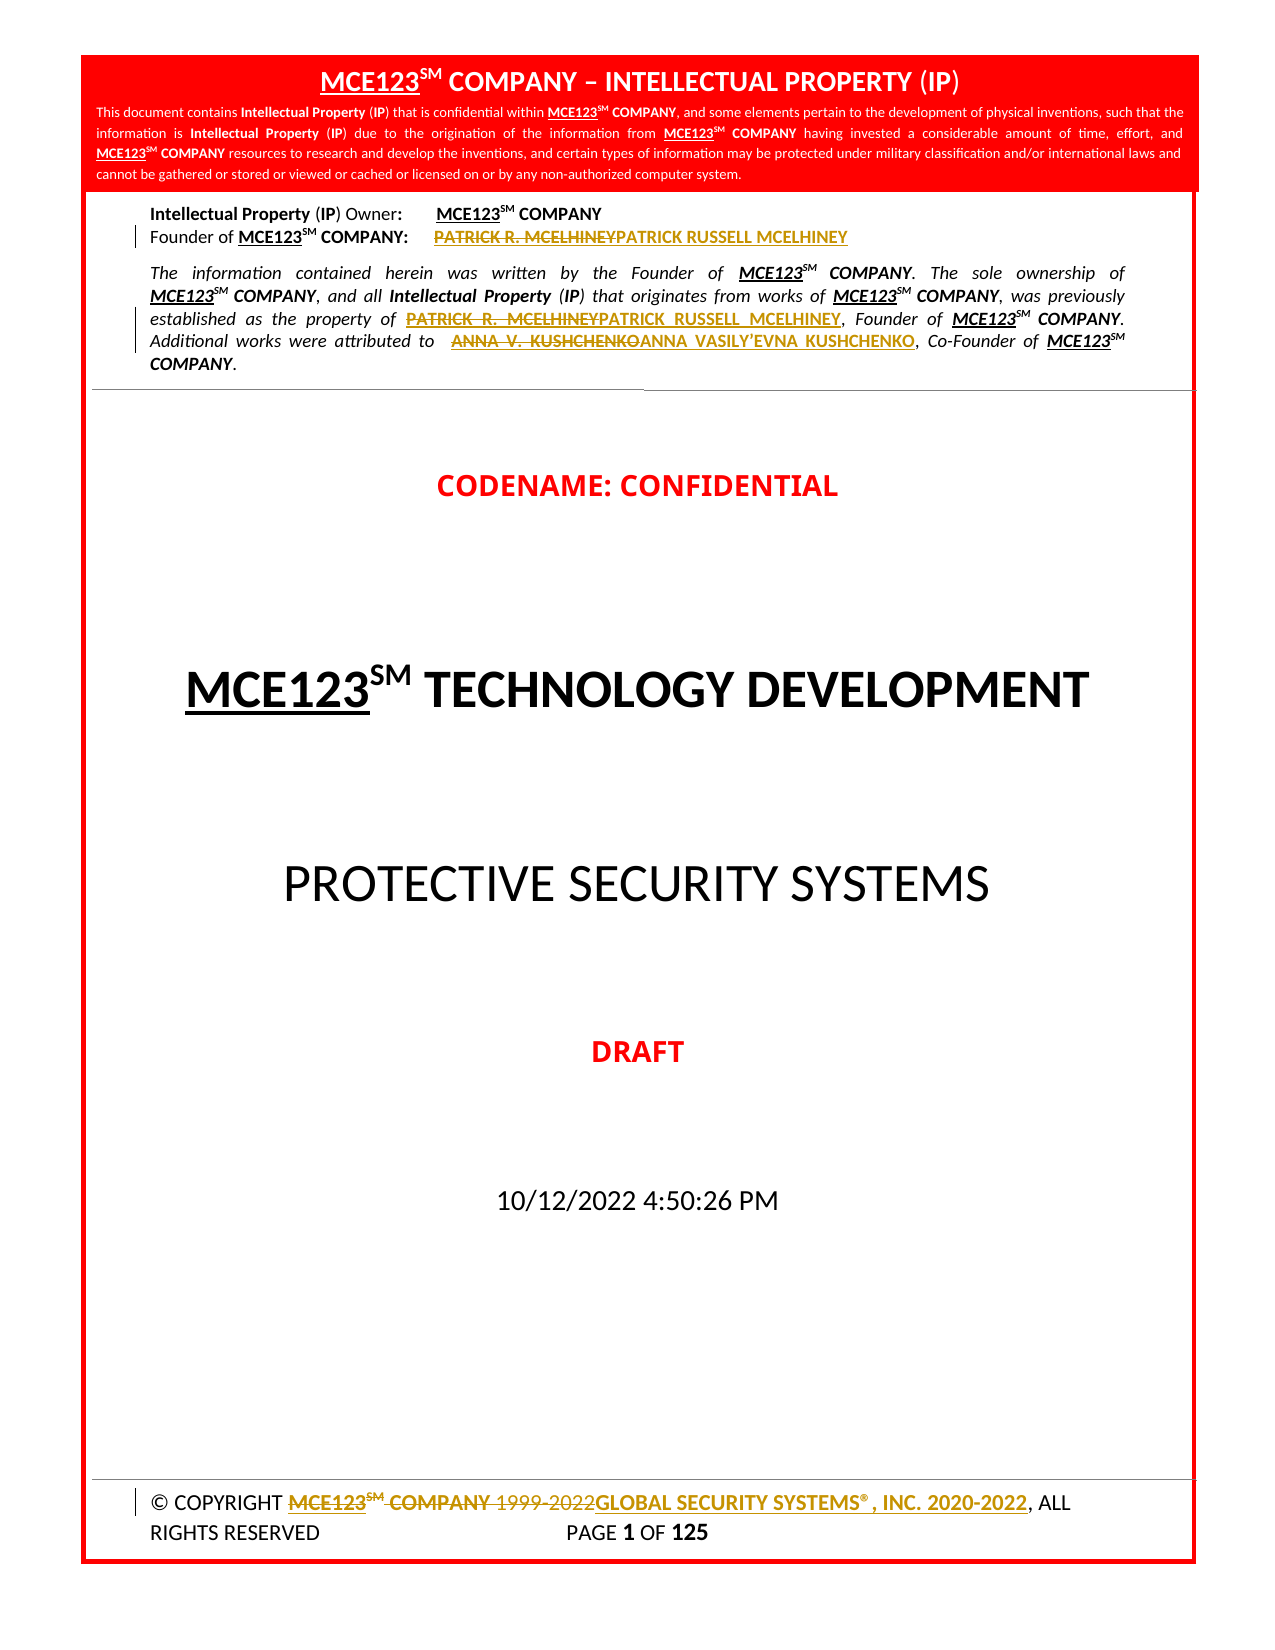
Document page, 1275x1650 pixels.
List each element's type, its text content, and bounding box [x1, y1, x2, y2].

text MCE123SM TECHNOLOGY DEVELOPMENT [150, 655, 1125, 721]
text PROTECTIVE SECURITY SYSTEMS [150, 849, 1125, 915]
text CODENAME: CONFIDENTIAL [150, 465, 1125, 505]
text 10/12/2022 4:50:26 PM [150, 1182, 1125, 1218]
text DRAFT [150, 1031, 1125, 1071]
